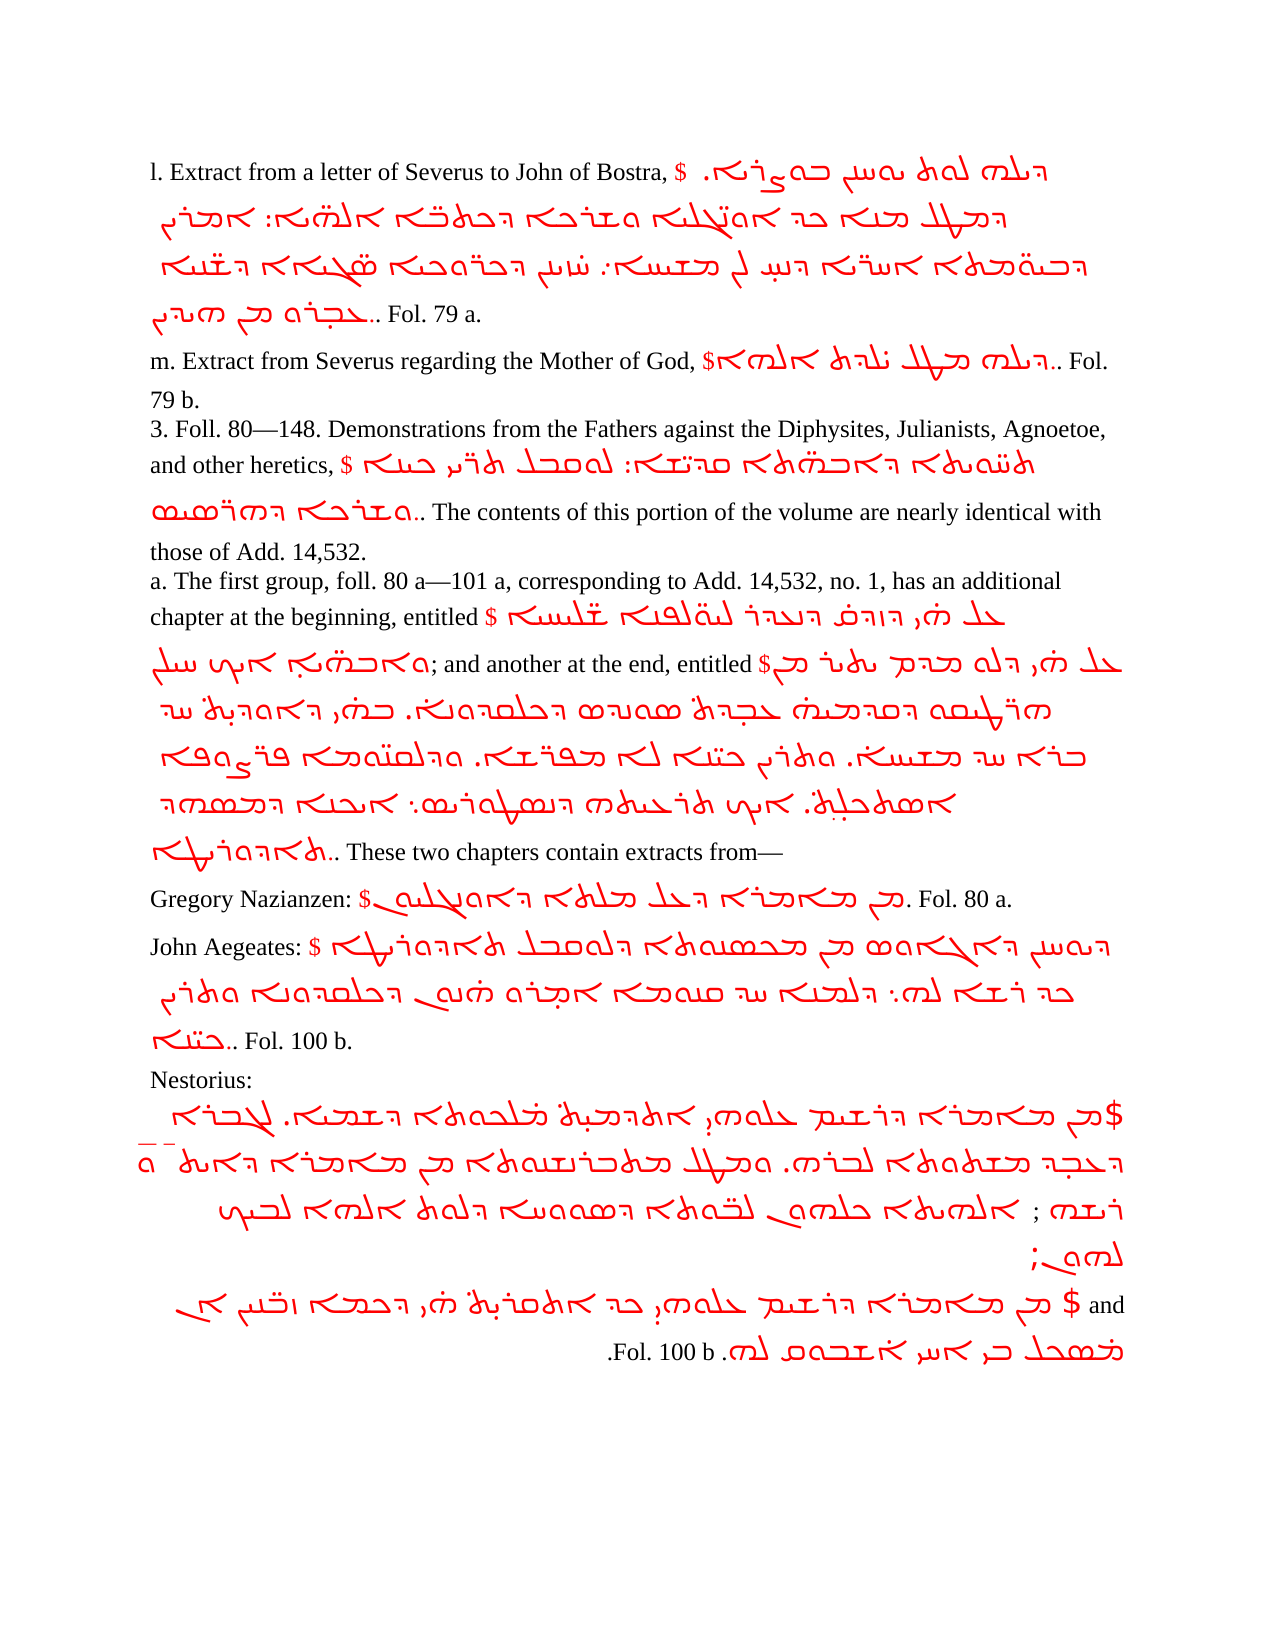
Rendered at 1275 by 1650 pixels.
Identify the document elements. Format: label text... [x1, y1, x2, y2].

text l. Extract from a letter of Severus to John of Bostra, $ ܕܝܠܗ ܠܘܬ ܝܘܚܢܢ ܒܘܨܪܝܐ. ܕܡܛܠ ܡܢܐ ܟܕ ܐܘܢ̈ܓܠܝܐ ܘܫܪܟܐ ܕܟܬܒ̈ܐ ܐܠܗ̈ܝܐ: ܐܡܪܝܢ ܕܒܝܘ̈ܡܬܐ ܐܚܪ̈ܝܐ ܕܢܚ̣ ܠܢ ܡܫܝܚܐ܇ ܚ̇ܙܝܢܢ ܕܟܪ̈ܘܟܝܐ ܣ̈ܓܝܐܐ ܕܫ̈ܢܝܐ ܥܒ̣ܪܘ ܡܢ ܗܝܕܝܢ.. Fol. 79 a. [150, 150, 1125, 338]
text John Aegeates: $ܕܝܘܚܢܢ ܕܐܓܐܘܣ ܡܢ ܡܟܣܢܘܬܐ ܕܠܘܩܒܠ ܬܐܕܘܪܝܛܐ ܟܕ ܪܫܐ ܠܗ܆ ܕܠܡܢܐ ܚܕ ܩܢܘܡܐ ܐܡ̣ܪܘ ܗ̇ܢܘܢ ܕܟܠܩܕܘܢܐ ܘܬܪܝܢ ܟܝ̈ܢܐ.. Fol. 100 b. [150, 924, 1125, 1065]
text Gregory Nazianzen: $ܡܢ ܡܐܡܪܐ ܕܥܠ ܡܠܬܐ ܕܐܘܢܓܠܝܘܢ. Fol. 80 a. [150, 877, 1125, 924]
text a. The first group, foll. 80 a—101 a, corresponding to Add. 14,532, no. 1, has an additional chapter at the beginning, entitled $ܥܠ ܗ̇ܝ ܕܙܕܩ̇ ܕܢܥܕܪ ܠܝܘ̈ܠܦܢܐ ܫ̈ܠܝܚܝܐ ܘܐܒܗ̈ܝܐ̣ ܐܝܟ ܚܝܠܢ; and another at the end, entitled $ܥܠ ܗ̇ܝ ܕܠܘ ܡܕܡ ܝܬܝܪ ܡܢ ܗܪ̈ܛܝܩܘ ܕܩܕܡܝܗ̇ ܥܒ̣ܕܬ݀ ܣܘܢܕܣ ܕܟܠܩܕܘܢܐ̇. ܒܗ̇ܝ ܕܐܘܕܝ̣ܬ݀ ܚܕ ܒܪܐ ܚܕ ܡܫܝܚܐ̇. ܘܬܪܝܢ ܟܝ̈ܢܐ ܠܐ ܡܦܪ̈ܫܐ. ܘܕܠܩܢ̈ܘܡܐ ܦܪ̈ܨܘܦܐ ܐܣܬܟܠ̣ܬ݂݀. ܐܝܟ ܬܪܥܝܬܗ ܕܢܣܛܘܪܝܣ܆ ܐܝܟܢܐ ܕܡܣܗܕ ܬܐܕܘܪܝܛܐ.. These two chapters contain extracts from— [150, 566, 1125, 877]
text 3. Foll. 80—148. Demonstrations from the Fathers against the Diphysites, Julianists, Agnoetoe, and other heretics, $ܬܚ̈ܘܝܬܐ ܕܐܒܗ̈ܬܐ ܩܕܝ̈ܫܐ: ܠܘܩܒܠ ܬܪ̈ܝܝ ܟܝܢܐ ܘܫܪܟܐ ܕܗܪ̈ܣܝܣ.. The contents of this portion of the volume are nearly identical with those of Add. 14,532. [150, 414, 1125, 566]
text m. Extract from Severus regarding the Mother of God, $ܕܝܠܗ ܡܛܠ ܝ̇ܠܕܬ ܐܠܗܐ.. Fol. 79 b. [150, 338, 1125, 414]
text Nestorius: [150, 1065, 1125, 1094]
text and $ ܡܢ ܡܐܡܪܐ ܕܪܫܝܡ ܥܠܘܗܝ̣ ܟܕ ܐܬܩܪܝ̣ܬ݀ ܗ̇ܝ ܕܟܡܐ ܙܒ̈ܢܝܢ ܐܢ ܡ̇ܣܟܠ ܒܝ ܐܚܝ ܐ̇ܫܒܘܩ ܠܗ. Fol. 100 b. [150, 1283, 1125, 1377]
text $ܡܢ ܡܐܡܪܐ ܕܪܫܝܡ ܥܠܘܗܝ̣ ܐܬܕܡܝ̣ܬ݀ ܡ̇ܠܟܘܬܐ ܕܫܡܝܐ. ܠܓܒܪܐ ܕܥܒ̣ܕ ܡܫܬܘܬܐ ܠܒܪܗ. ܘܡܛܠ ܡܬܒܪܢܫܢܘܬܐ ܡܢ ܡܐܡܪܐ ܕܐܝܬ܏ܘ ܪܝܫܗ ; ܐܠܗܝܬܐ ܟܠܗܘܢ ܠܒ̈ܘܬܐ ܕܣܘܘܚܐ ܕܠܘܬ ܐܠܗܐ ܠܒܝܟ ܠܗܘܢ; [150, 1094, 1125, 1283]
